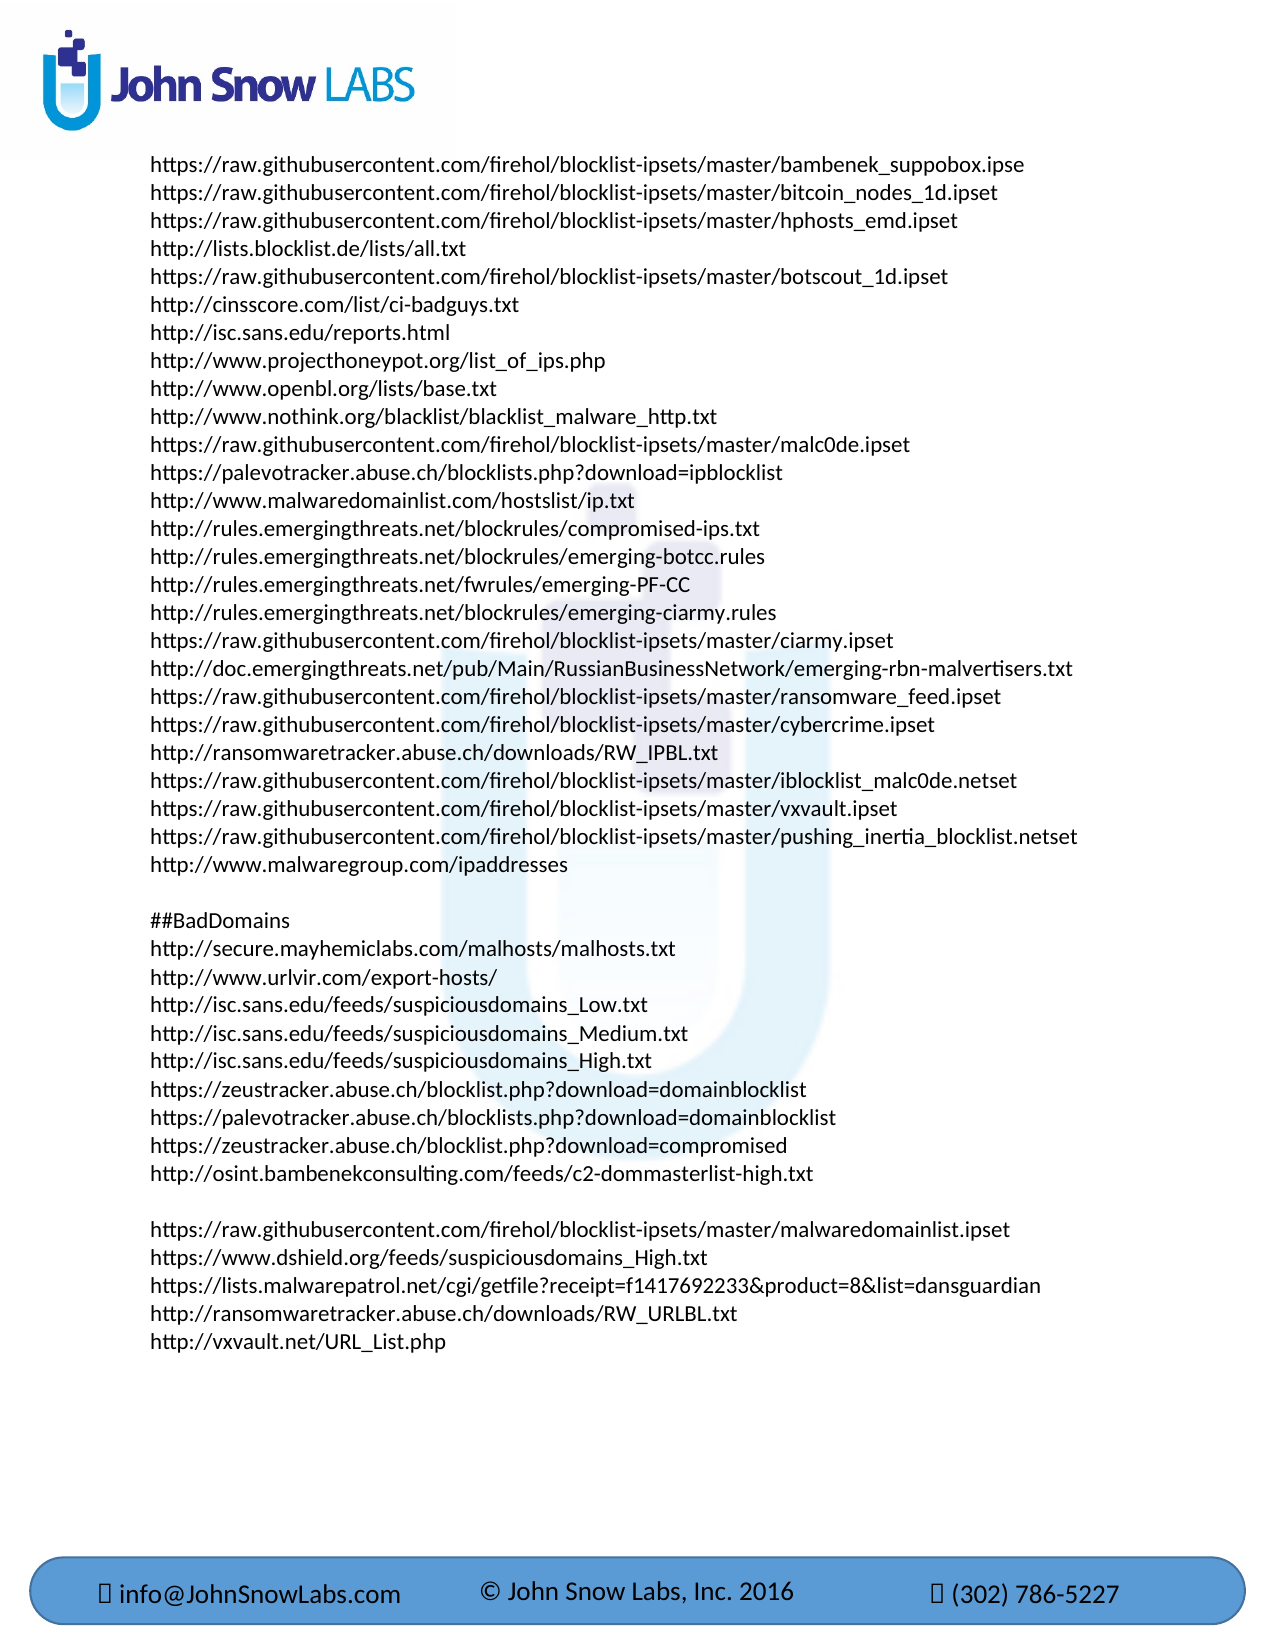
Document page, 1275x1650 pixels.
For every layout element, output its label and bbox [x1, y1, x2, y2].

picture [0, 2, 457, 159]
text [150, 150, 1125, 1439]
